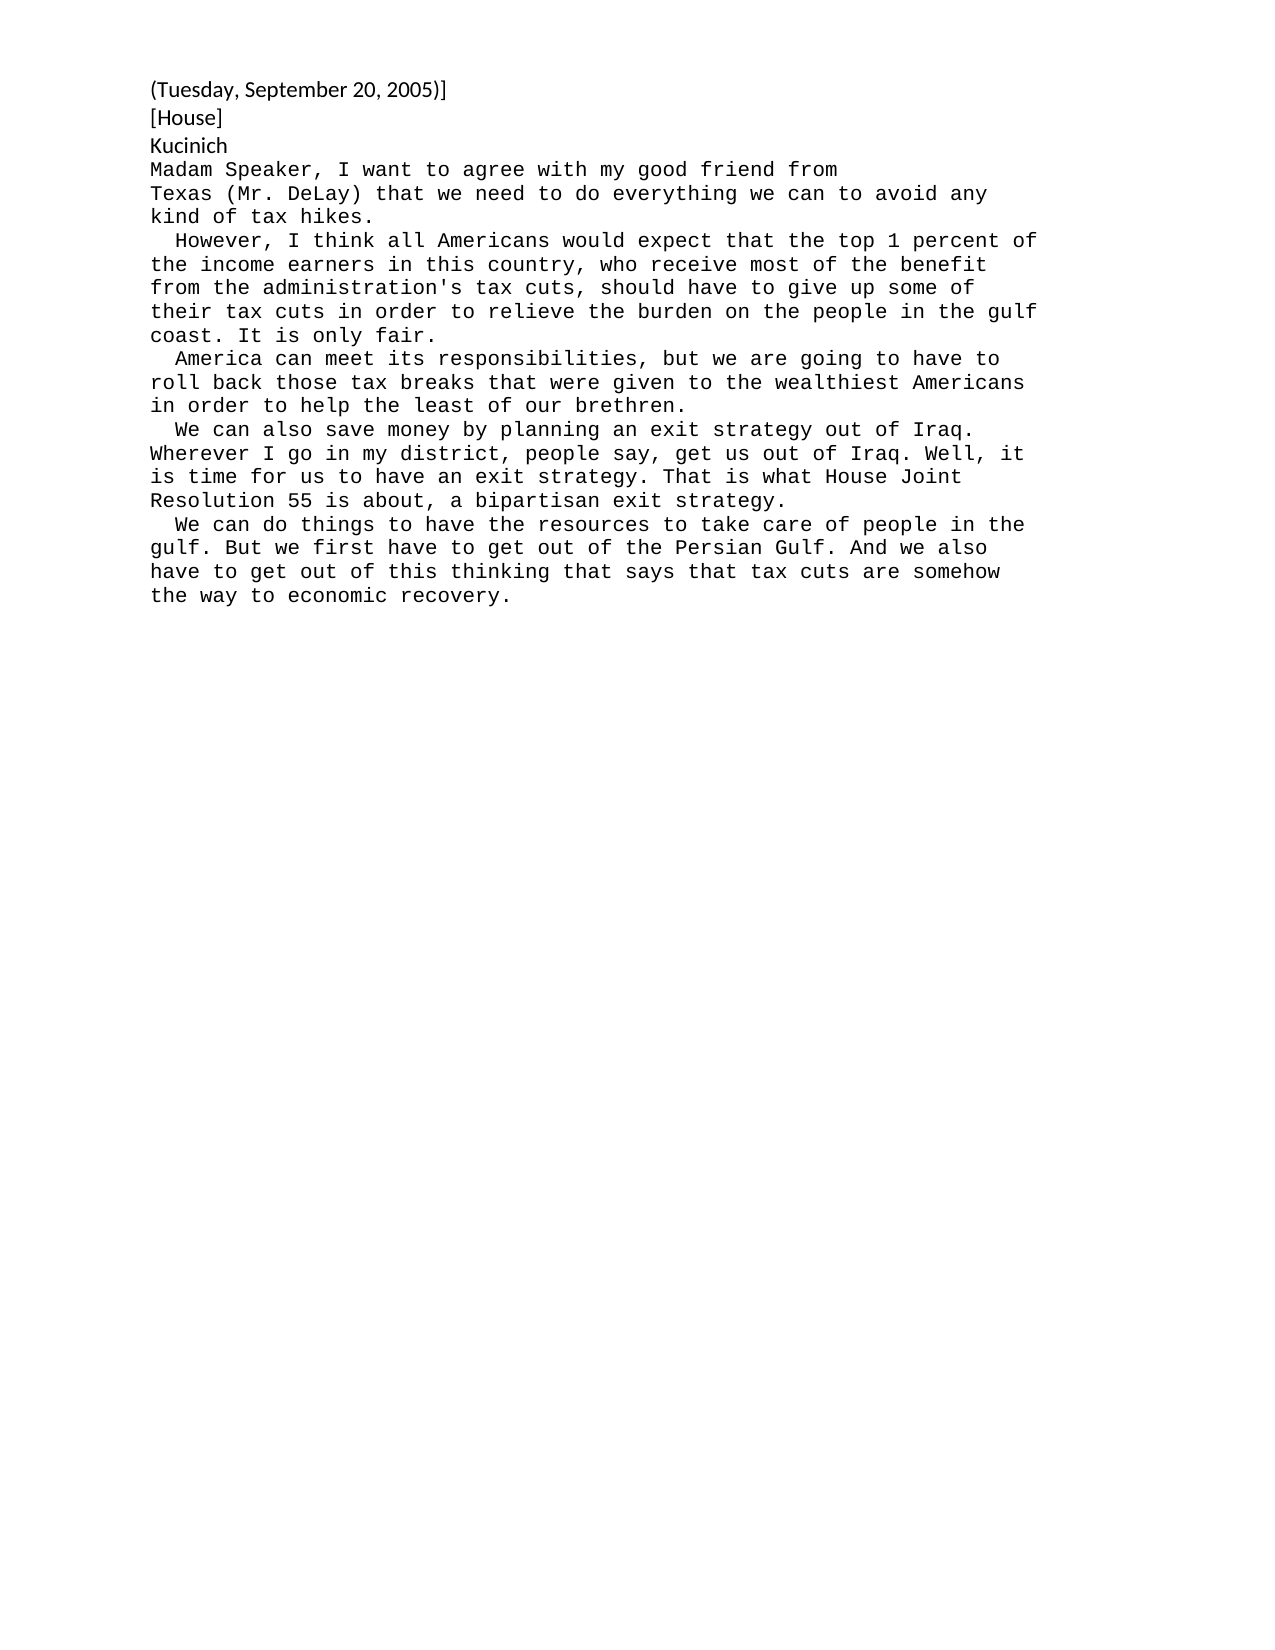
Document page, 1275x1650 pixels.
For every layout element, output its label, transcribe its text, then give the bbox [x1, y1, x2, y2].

text in order to help the least of our brethren. [150, 396, 1125, 419]
text is time for us to have an exit strategy. That is what House Joint [150, 466, 1125, 490]
text We can do things to have the resources to take care of people in the [150, 514, 1125, 537]
text America can meet its responsibilities, but we are going to have to [150, 348, 1125, 372]
text have to get out of this thinking that says that tax cuts are somehow [150, 561, 1125, 585]
text gulf. But we first have to get out of the Persian Gulf. And we also [150, 537, 1125, 561]
text coast. It is only fair. [150, 324, 1125, 348]
text However, I think all Americans would expect that the top 1 percent of [150, 230, 1125, 254]
text Madam Speaker, I want to agree with my good friend from [150, 159, 1125, 183]
text Texas (Mr. DeLay) that we need to do everything we can to avoid any [150, 183, 1125, 206]
text the income earners in this country, who receive most of the benefit [150, 254, 1125, 277]
text kind of tax hikes. [150, 206, 1125, 230]
text from the administration's tax cuts, should have to give up some of [150, 277, 1125, 301]
text Resolution 55 is about, a bipartisan exit strategy. [150, 490, 1125, 514]
text We can also save money by planning an exit strategy out of Iraq. [150, 419, 1125, 443]
text their tax cuts in order to relieve the burden on the people in the gulf [150, 301, 1125, 324]
text roll back those tax breaks that were given to the wealthiest Americans [150, 372, 1125, 396]
text Wherever I go in my district, people say, get us out of Iraq. Well, it [150, 443, 1125, 466]
text the way to economic recovery. [150, 585, 1125, 608]
